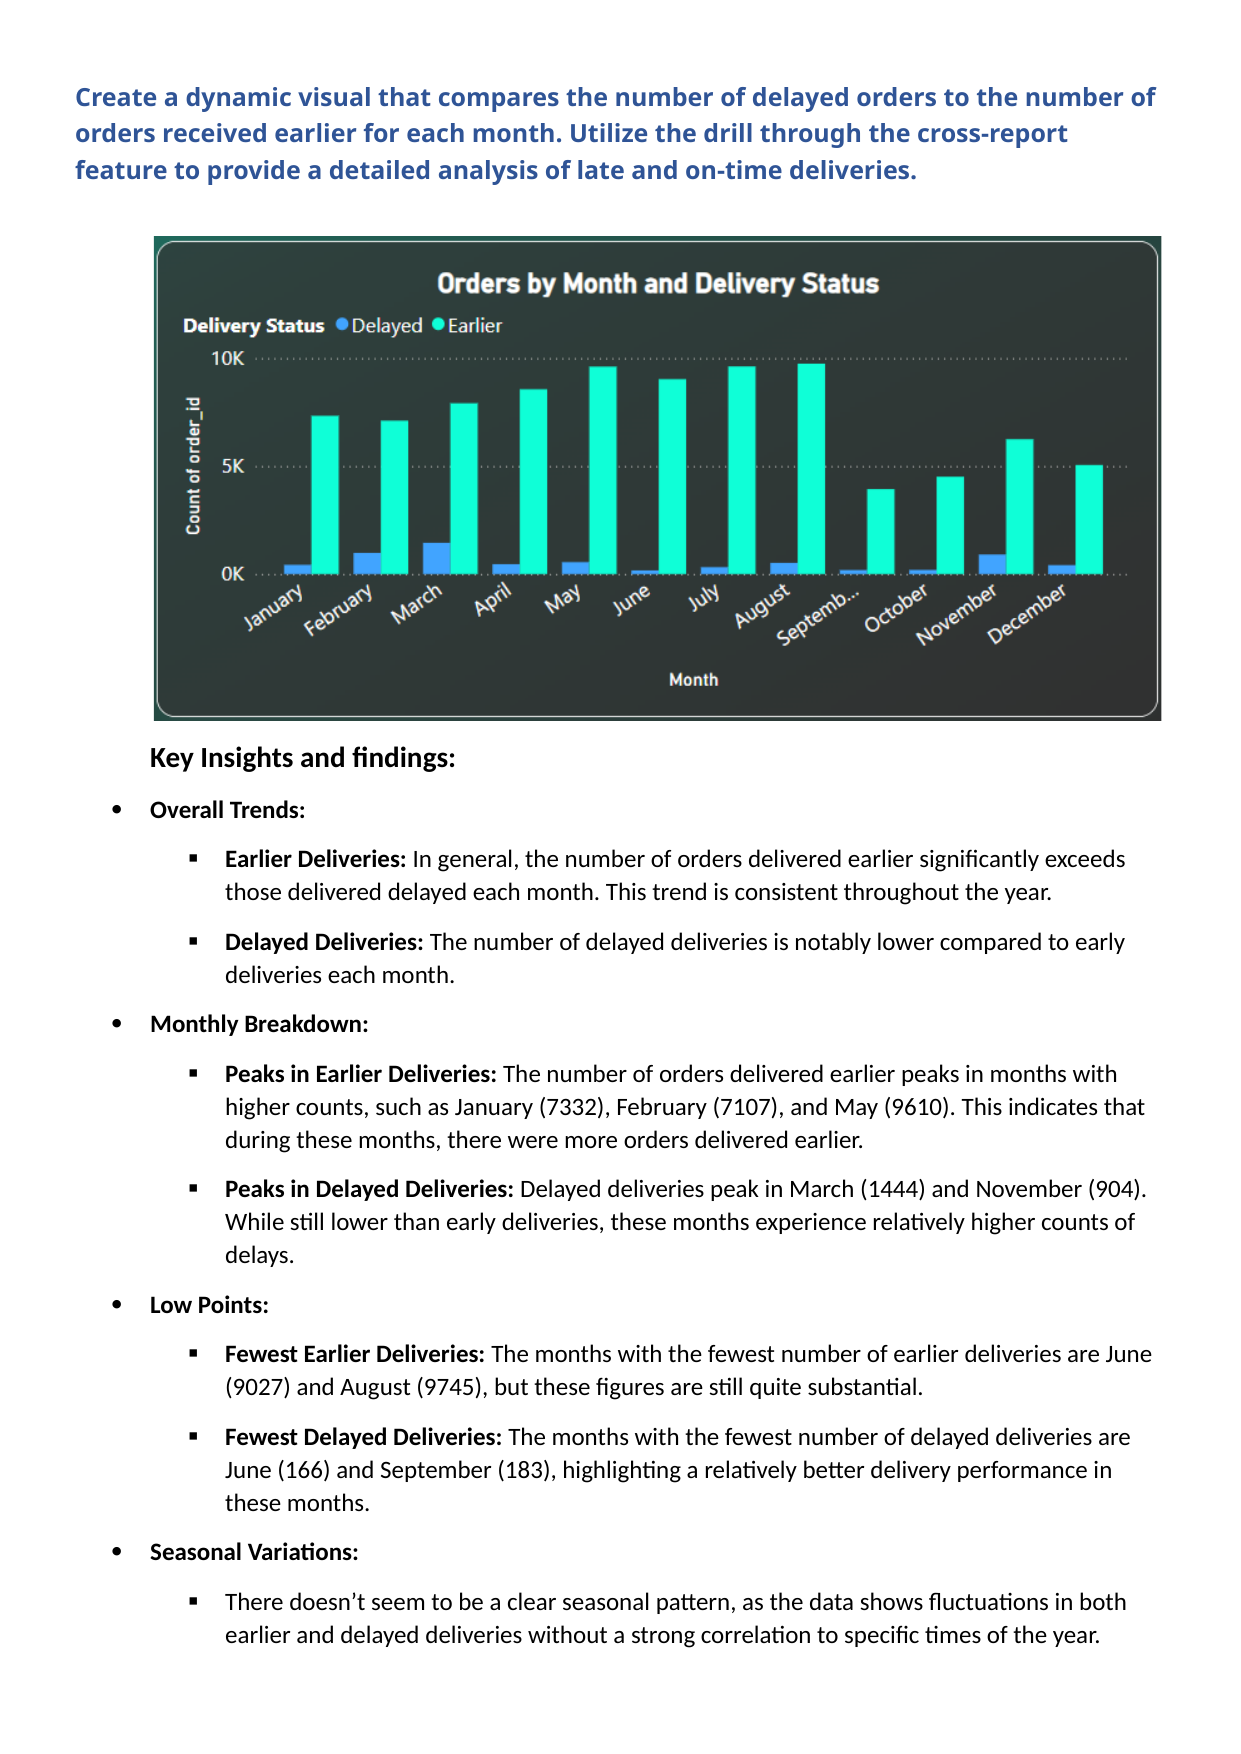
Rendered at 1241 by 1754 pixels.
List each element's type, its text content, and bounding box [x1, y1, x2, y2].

list Peaks in Earlier Deliveries: The number of orders delivered earlier peaks in months with higher counts, such as January (7332), February (7107), and May (9610). This indicates that during these months, there were more orders delivered earlier. [187, 1058, 1165, 1154]
picture [153, 236, 1162, 721]
text Key Insights and findings: [150, 739, 1165, 774]
list Fewest Earlier Deliveries: The months with the fewest number of earlier deliveries are June (9027) and August (9745), but these figures are still quite substantial. [187, 1339, 1165, 1402]
list Seasonal Variations: [112, 1537, 1165, 1567]
list Earlier Deliveries: In general, the number of orders delivered earlier significantly exceeds those delivered delayed each month. This trend is consistent throughout the year. [187, 844, 1165, 907]
list Peaks in Delayed Deliveries: Delayed deliveries peak in March (1444) and November (904). While still lower than early deliveries, these months experience relatively higher counts of delays. [187, 1174, 1165, 1270]
list Overall Trends: [112, 794, 1165, 824]
list Delayed Deliveries: The number of delayed deliveries is notably lower compared to early deliveries each month. [187, 926, 1165, 989]
subtitle Create a dynamic visual that compares the number of delayed orders to the number of orders received earlier for each month. Utilize the drill through the cross-report feature to provide a detailed analysis of late and on-time deliveries. [75, 79, 1165, 187]
list Monthly Breakdown: [112, 1009, 1165, 1039]
list Fewest Delayed Deliveries: The months with the fewest number of delayed deliveries are June (166) and September (183), highlighting a relatively better delivery performance in these months. [187, 1421, 1165, 1517]
list There doesn’t seem to be a clear seasonal pattern, as the data shows fluctuations in both earlier and delayed deliveries without a strong correlation to specific times of the year. [187, 1586, 1165, 1649]
list Low Points: [112, 1289, 1165, 1319]
